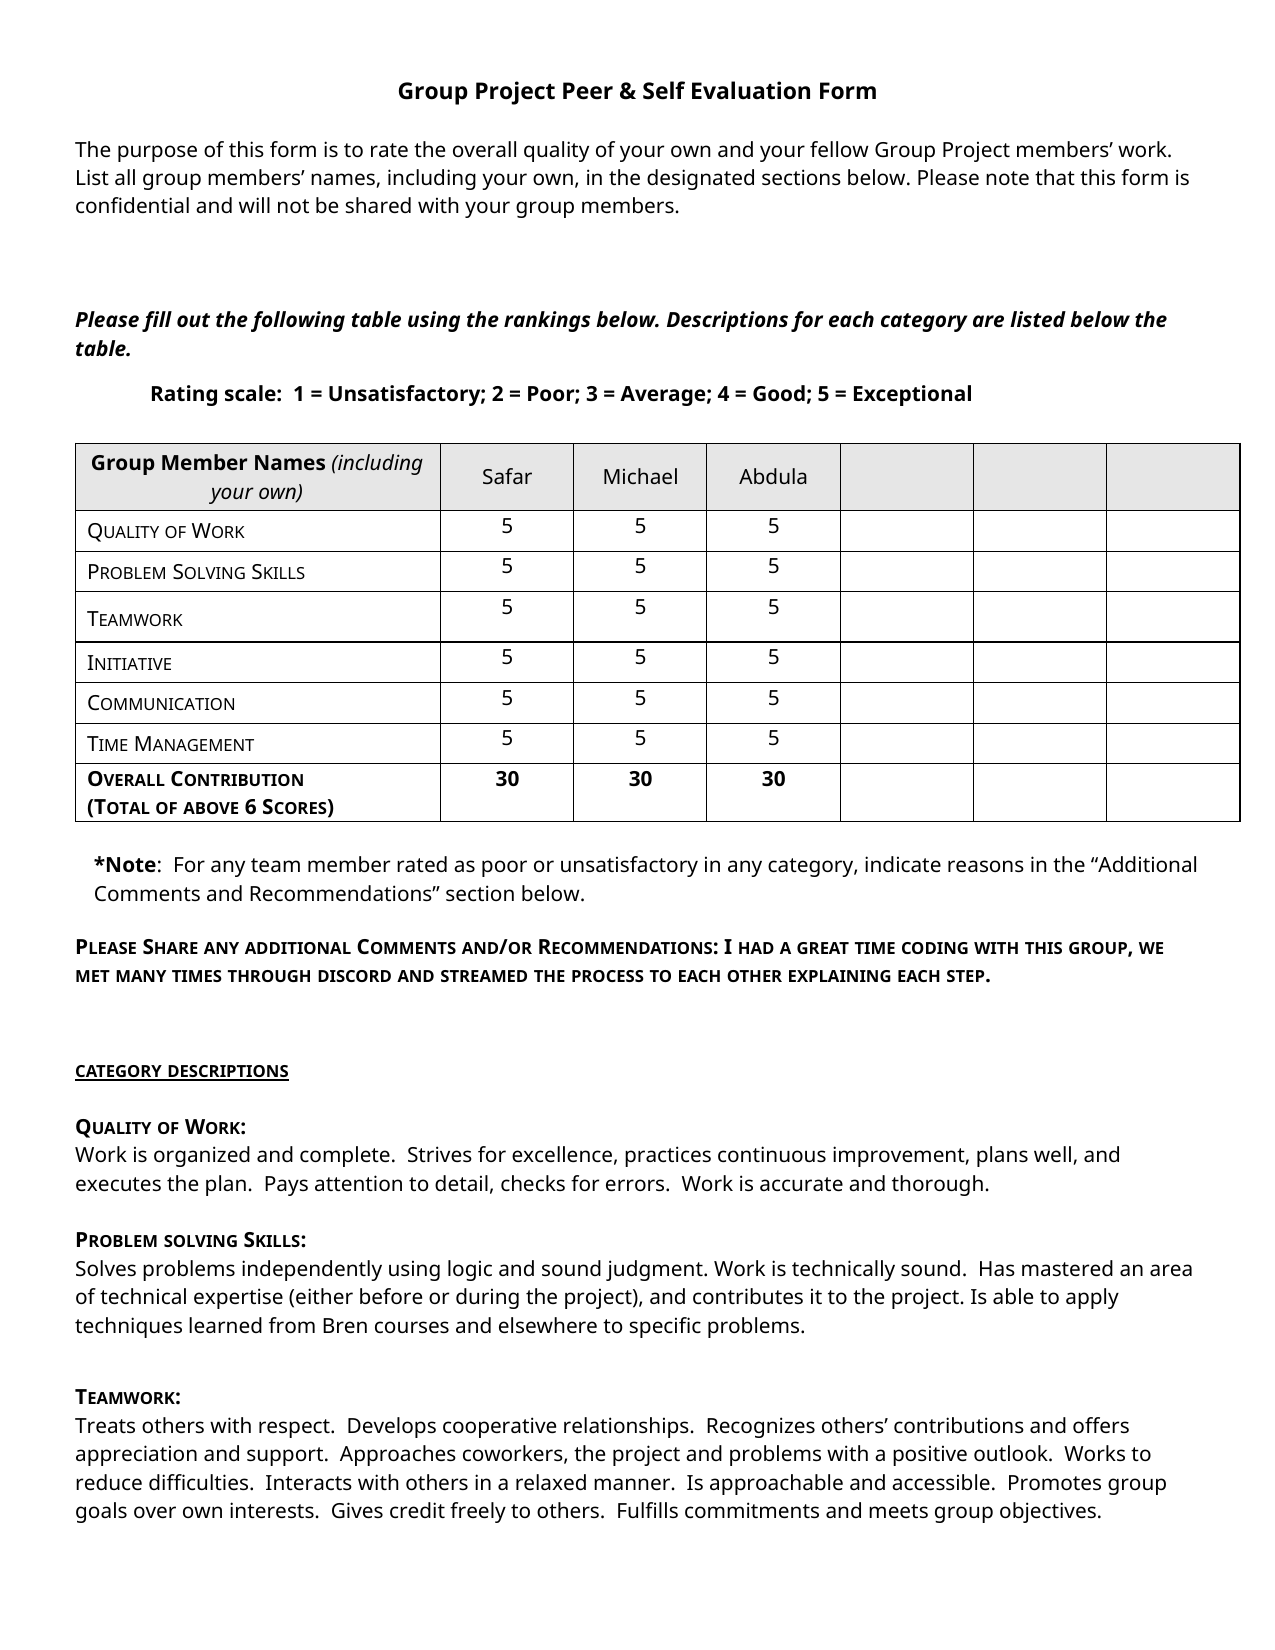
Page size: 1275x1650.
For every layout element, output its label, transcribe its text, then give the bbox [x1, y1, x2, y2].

table_cell 5 [574, 592, 706, 641]
table_header Safar [441, 444, 573, 510]
table_cell [841, 592, 973, 641]
table_cell 30 [441, 764, 573, 821]
table_cell [974, 552, 1106, 591]
table_cell 5 [441, 552, 573, 591]
subtitle category descriptions [75, 1055, 1200, 1083]
table_cell 5 [707, 511, 840, 551]
text The purpose of this form is to rate the overall quality of your own and your fellow Group Project members’ work. List all group members’ names, including your own, in the designated sections below. Please note that this form is confidential and will not be shared with your group members. [75, 135, 1200, 220]
text Work is organized and complete. Strives for excellence, practices continuous improvement, plans well, and executes the plan. Pays attention to detail, checks for errors. Work is accurate and thorough. [75, 1140, 1200, 1197]
table_cell 5 [574, 511, 706, 551]
subtitle Problem solving Skills: [75, 1226, 1200, 1254]
table_header [1107, 444, 1239, 510]
text Solves problems independently using logic and sound judgment. Work is technically sound. Has mastered an area of technical expertise (either before or during the project), and contributes it to the project. Is able to apply techniques learned from Bren courses and elsewhere to specific problems. [75, 1254, 1200, 1339]
table_cell 5 [574, 683, 706, 722]
table_cell [974, 643, 1106, 682]
table_cell 30 [707, 764, 840, 821]
table_cell 5 [574, 724, 706, 763]
table_cell Overall Contribution (Total of above 6 Scores) [76, 764, 440, 821]
text Group Project Peer & Self Evaluation Form [75, 75, 1200, 106]
table_header Michael [574, 444, 706, 510]
table_cell [841, 552, 973, 591]
table_cell [974, 764, 1106, 821]
table_cell Time Management [76, 724, 440, 763]
table_cell Problem Solving Skills [76, 552, 440, 591]
table_cell [1107, 683, 1239, 722]
table_cell 5 [707, 683, 840, 722]
table_cell 5 [441, 724, 573, 763]
table_cell 5 [574, 552, 706, 591]
table_cell 30 [574, 764, 706, 821]
table_cell 5 [574, 643, 706, 682]
table_cell [841, 764, 973, 821]
table_cell 5 [441, 643, 573, 682]
table_cell [841, 511, 973, 551]
table_cell [841, 643, 973, 682]
table_header [841, 444, 973, 510]
table_cell Teamwork [76, 592, 440, 641]
table_cell [1107, 592, 1239, 641]
table_cell [1107, 552, 1239, 591]
table_cell [1107, 643, 1239, 682]
table_cell [974, 683, 1106, 722]
table_cell 5 [441, 592, 573, 641]
table_cell Quality of Work [76, 511, 440, 551]
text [75, 1411, 1200, 1524]
text Please fill out the following table using the rankings below. Descriptions for each category are listed below the table. [75, 305, 1200, 362]
table_cell [841, 683, 973, 722]
table_cell 5 [707, 724, 840, 763]
table_cell Communication [76, 683, 440, 722]
table_cell 5 [441, 683, 573, 722]
subtitle Please Share any additional Comments and/or Recommendations: I had a great time coding with this group, we met many times through discord and streamed the process to each other explaining each step. [75, 932, 1200, 989]
table_header [974, 444, 1106, 510]
subtitle Rating scale: 1 = Unsatisfactory; 2 = Poor; 3 = Average; 4 = Good; 5 = Exceptional [75, 379, 1200, 407]
text *Note: For any team member rated as poor or unsatisfactory in any category, indicate reasons in the “Additional Comments and Recommendations” section below. [94, 850, 1200, 907]
table_header Abdula [707, 444, 840, 510]
table_cell [974, 724, 1106, 763]
table_cell [974, 592, 1106, 641]
table_cell 5 [707, 643, 840, 682]
subtitle Quality of Work: [75, 1112, 1200, 1140]
table_cell 5 [707, 592, 840, 641]
table_cell [841, 724, 973, 763]
table_cell Initiative [76, 643, 440, 682]
table_header Group Member Names (including your own) [76, 444, 440, 510]
table_cell 5 [707, 552, 840, 591]
table_cell [1107, 724, 1239, 763]
table_cell [1107, 511, 1239, 551]
table_cell 5 [441, 511, 573, 551]
table_cell [1107, 764, 1239, 821]
table_cell [974, 511, 1106, 551]
subtitle Teamwork: [75, 1382, 1200, 1411]
